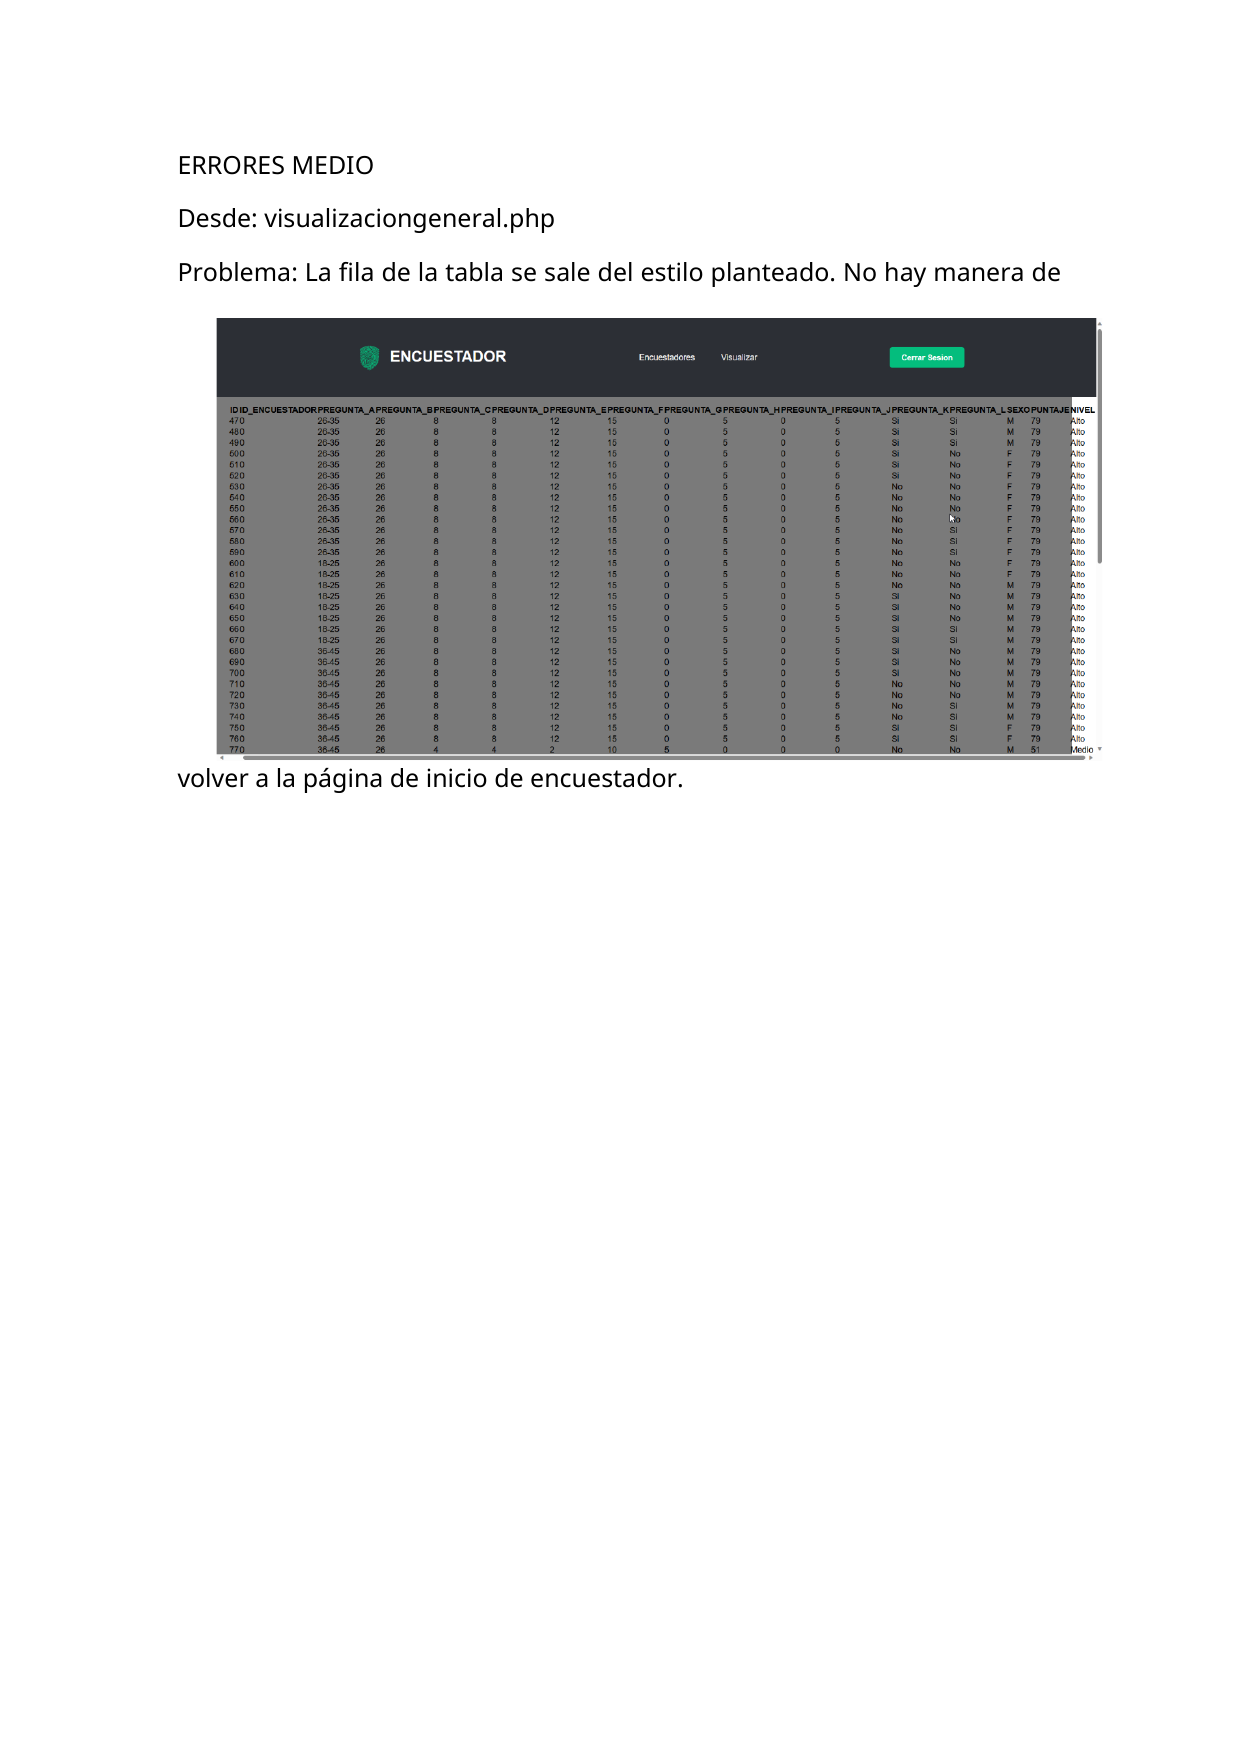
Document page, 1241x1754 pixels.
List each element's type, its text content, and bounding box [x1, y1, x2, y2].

picture [216, 318, 1103, 761]
text ERRORES MEDIO [177, 148, 1063, 182]
text Desde: visualizaciongeneral.php [177, 201, 1063, 235]
